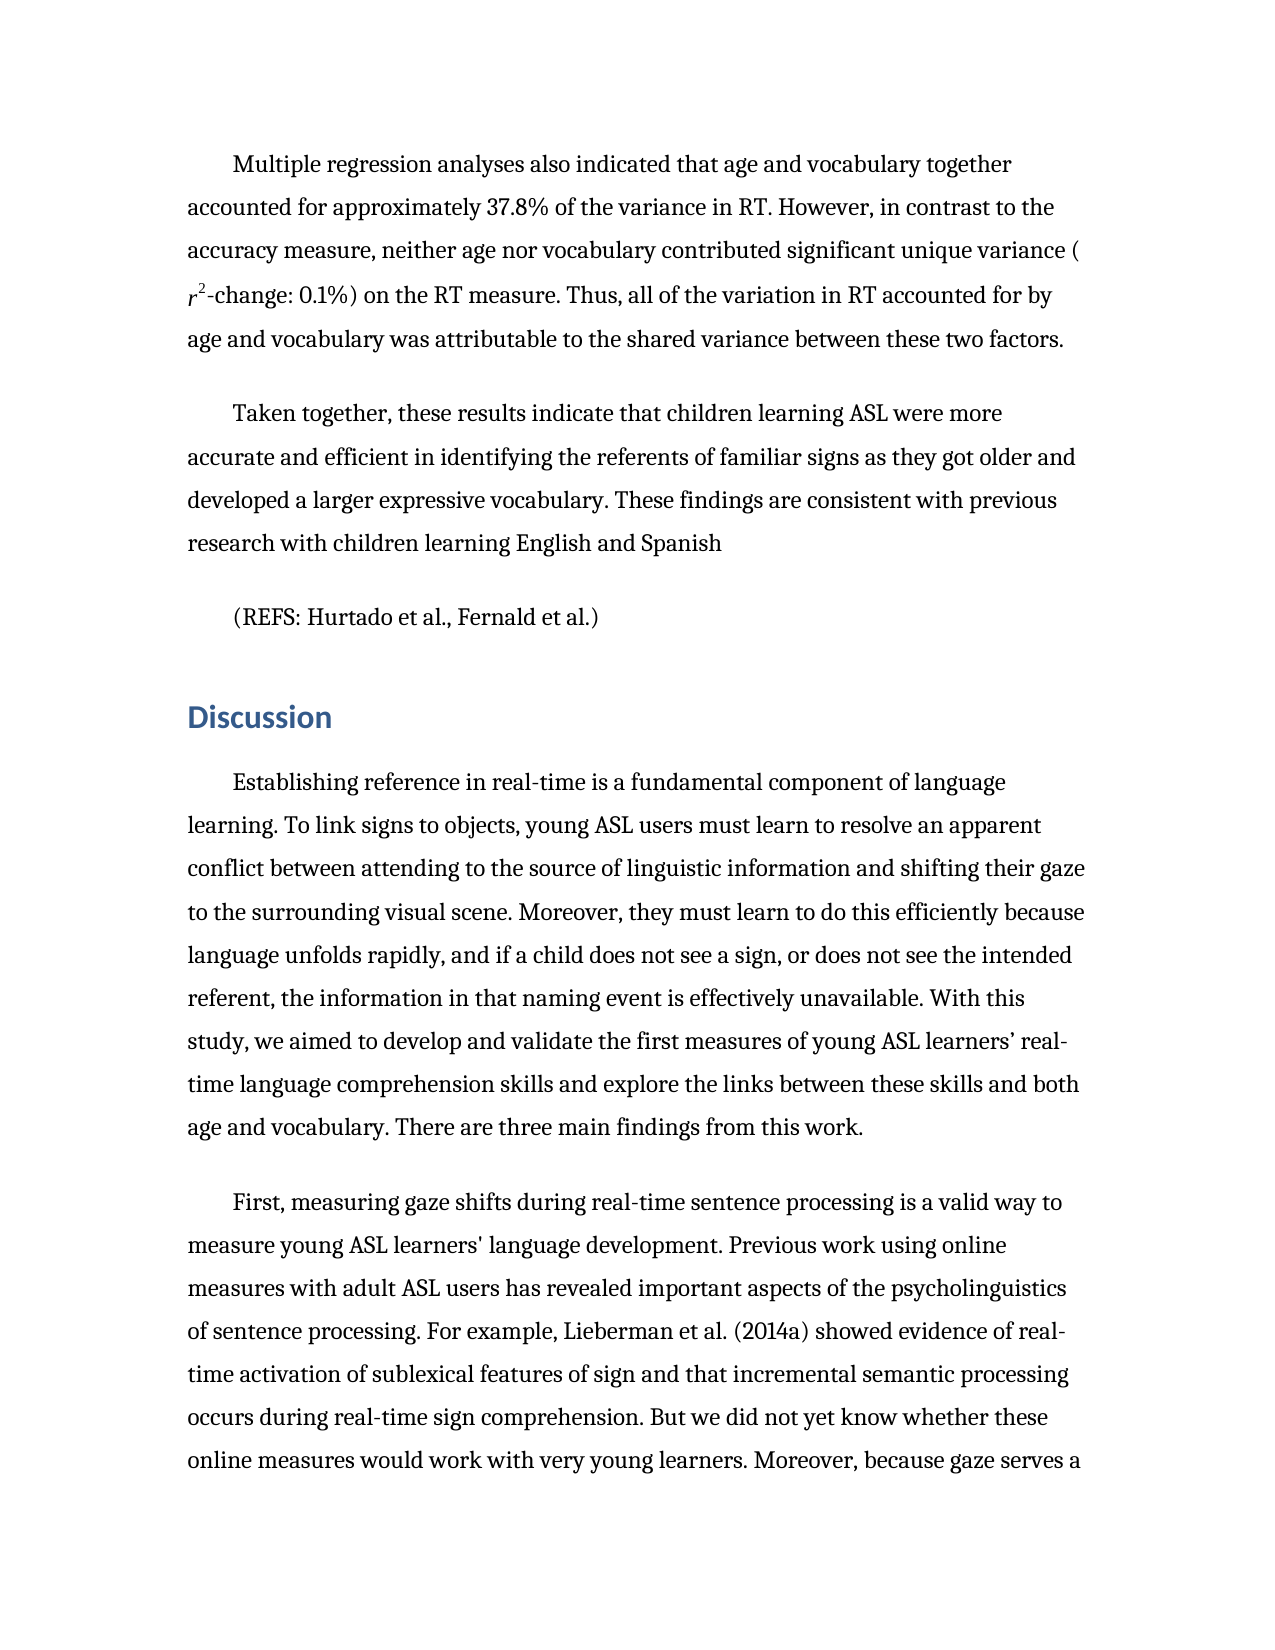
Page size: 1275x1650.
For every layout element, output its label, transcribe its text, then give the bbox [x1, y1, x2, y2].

text Multiple regression analyses also indicated that age and vocabulary together accounted for approximately 37.8% of the variance in RT. However, in contrast to the accuracy measure, neither age nor vocabulary contributed significant unique variance (-change: 0.1%) on the RT measure. Thus, all of the variation in RT accounted for by age and vocabulary was attributable to the shared variance between these two factors. [187, 150, 1087, 354]
text Taken together, these results indicate that children learning ASL were more accurate and efficient in identifying the referents of familiar signs as they got older and developed a larger expressive vocabulary. These findings are consistent with previous research with children learning English and Spanish [187, 399, 1087, 557]
subtitle Discussion [187, 696, 1087, 737]
text (REFS: Hurtado et al., Fernald et al.) [187, 603, 1087, 632]
text Establishing reference in real-time is a fundamental component of language learning. To link signs to objects, young ASL users must learn to resolve an apparent conflict between attending to the source of linguistic information and shifting their gaze to the surrounding visual scene. Moreover, they must learn to do this efficiently because language unfolds rapidly, and if a child does not see a sign, or does not see the intended referent, the information in that naming event is effectively unavailable. With this study, we aimed to develop and validate the first measures of young ASL learners’ real-time language comprehension skills and explore the links between these skills and both age and vocabulary. There are three main findings from this work. [187, 768, 1087, 1142]
